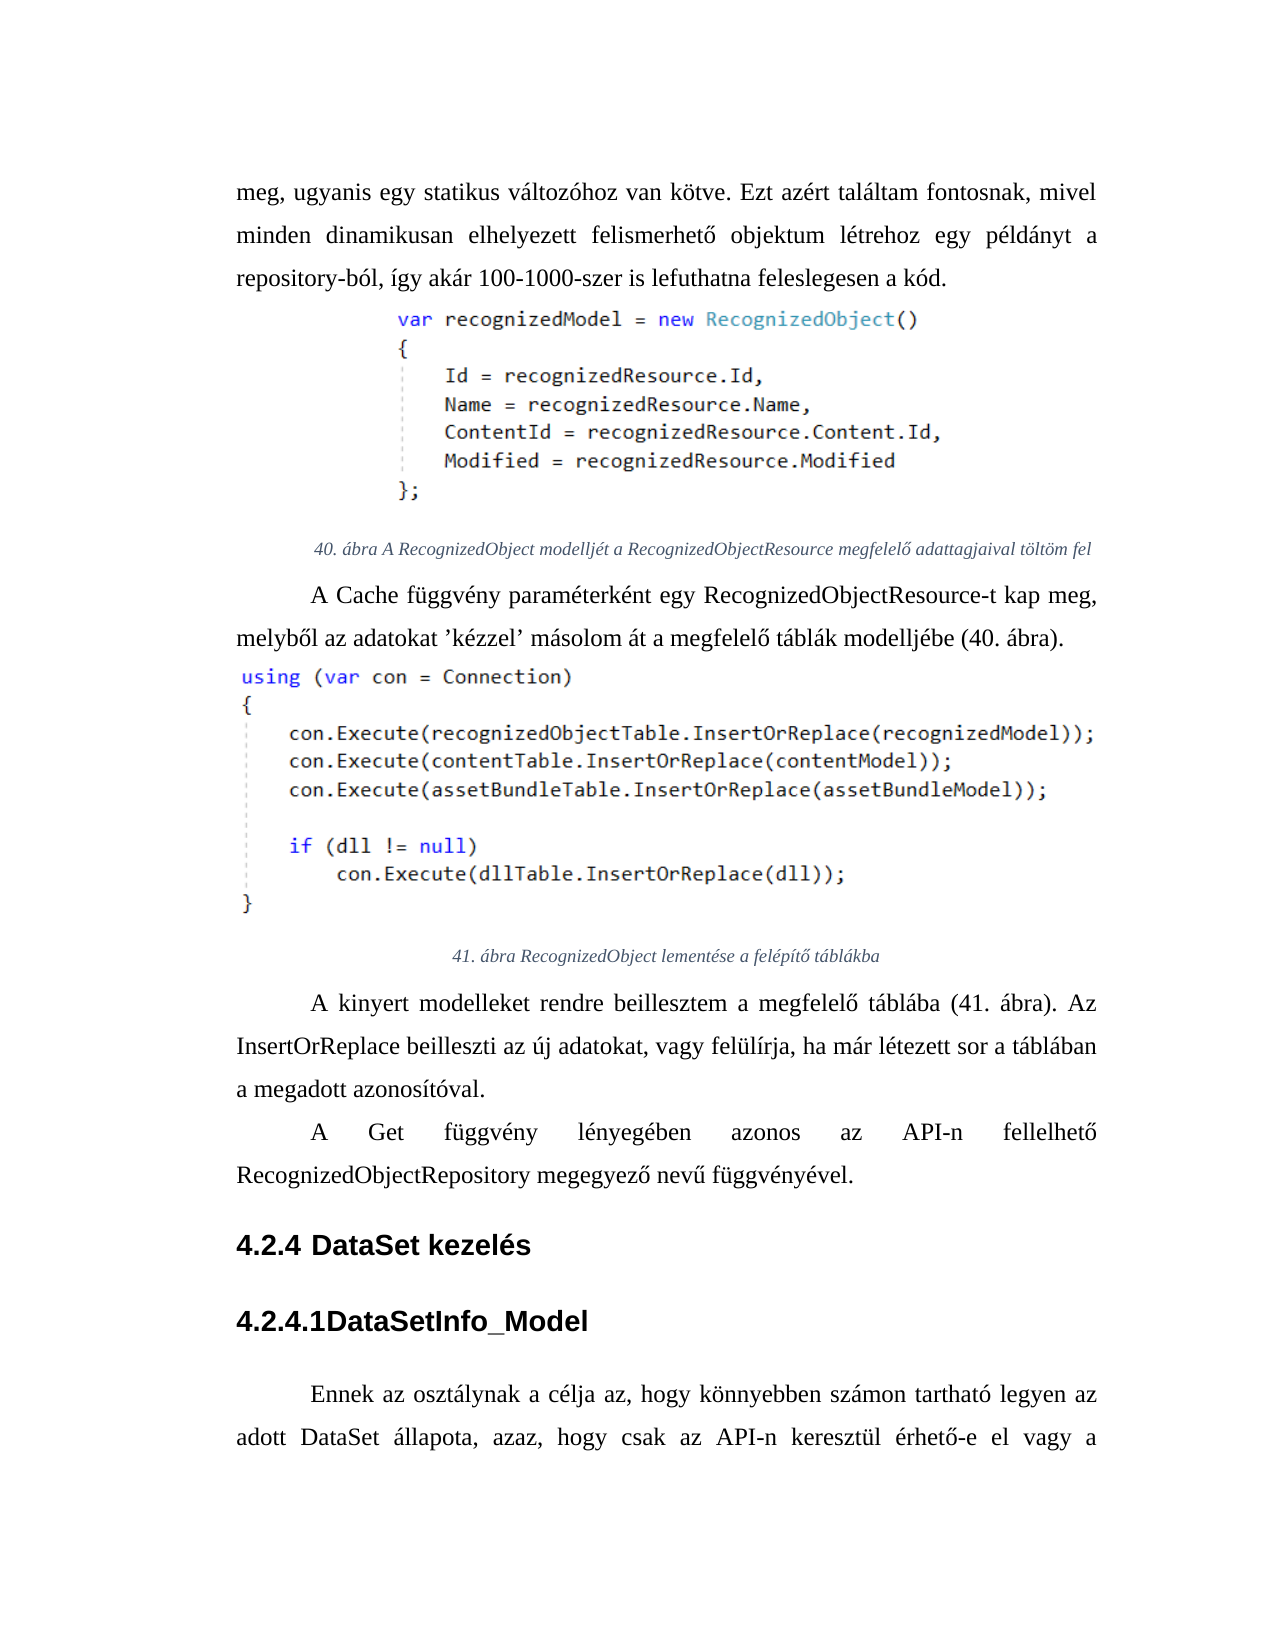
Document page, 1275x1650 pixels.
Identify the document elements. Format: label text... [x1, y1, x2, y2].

picture [237, 666, 1098, 917]
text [236, 1379, 1098, 1451]
subtitle DataSetInfo_Model [236, 1303, 1098, 1337]
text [236, 177, 1098, 292]
text 40. ábra A RecognizedObject modelljét a RecognizedObjectResource megfelelő adattagjaival töltöm fel [236, 538, 1098, 559]
text A kinyert modelleket rendre beillesztem a megfelelő táblába (41. ábra). Az InsertOrReplace beilleszti az új adatokat, vagy felülírja, ha már létezett sor a táblában a megadott azonosítóval. [236, 988, 1098, 1103]
text A Cache függvény paraméterként egy RecognizedObjectResource-t kap meg, melyből az adatokat ’kézzel’ másolom át a megfelelő táblák modelljébe (40. ábra). [236, 580, 1098, 652]
text 41. ábra RecognizedObject lementése a felépítő táblákba [236, 945, 1098, 967]
subtitle DataSet kezelés [236, 1228, 1098, 1262]
picture [392, 306, 943, 509]
text A Get függvény lényegében azonos az API-n fellelhető RecognizedObjectRepository megegyező nevű függvényével. [236, 1117, 1098, 1189]
